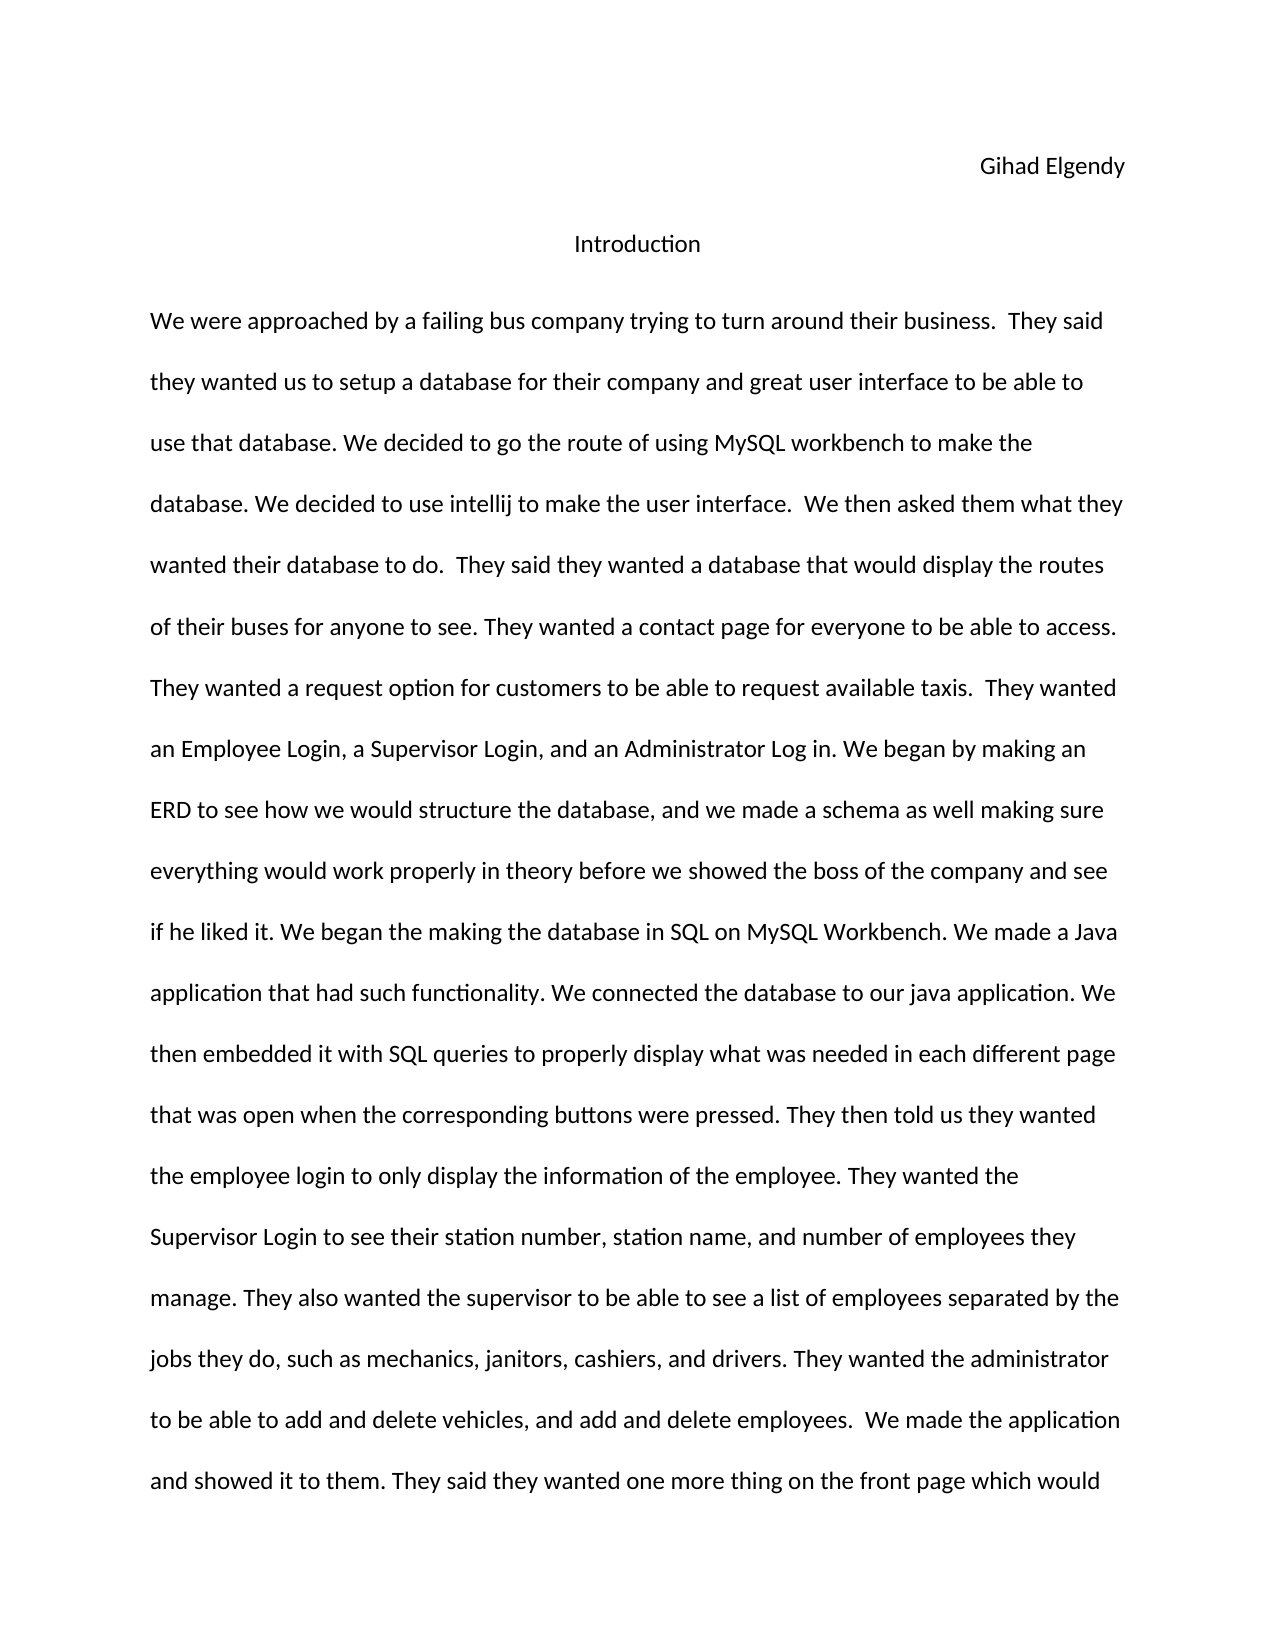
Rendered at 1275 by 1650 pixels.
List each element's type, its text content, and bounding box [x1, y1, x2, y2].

text Gihad Elgendy [150, 150, 1125, 181]
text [150, 305, 1125, 1496]
text Introduction [150, 228, 1125, 258]
